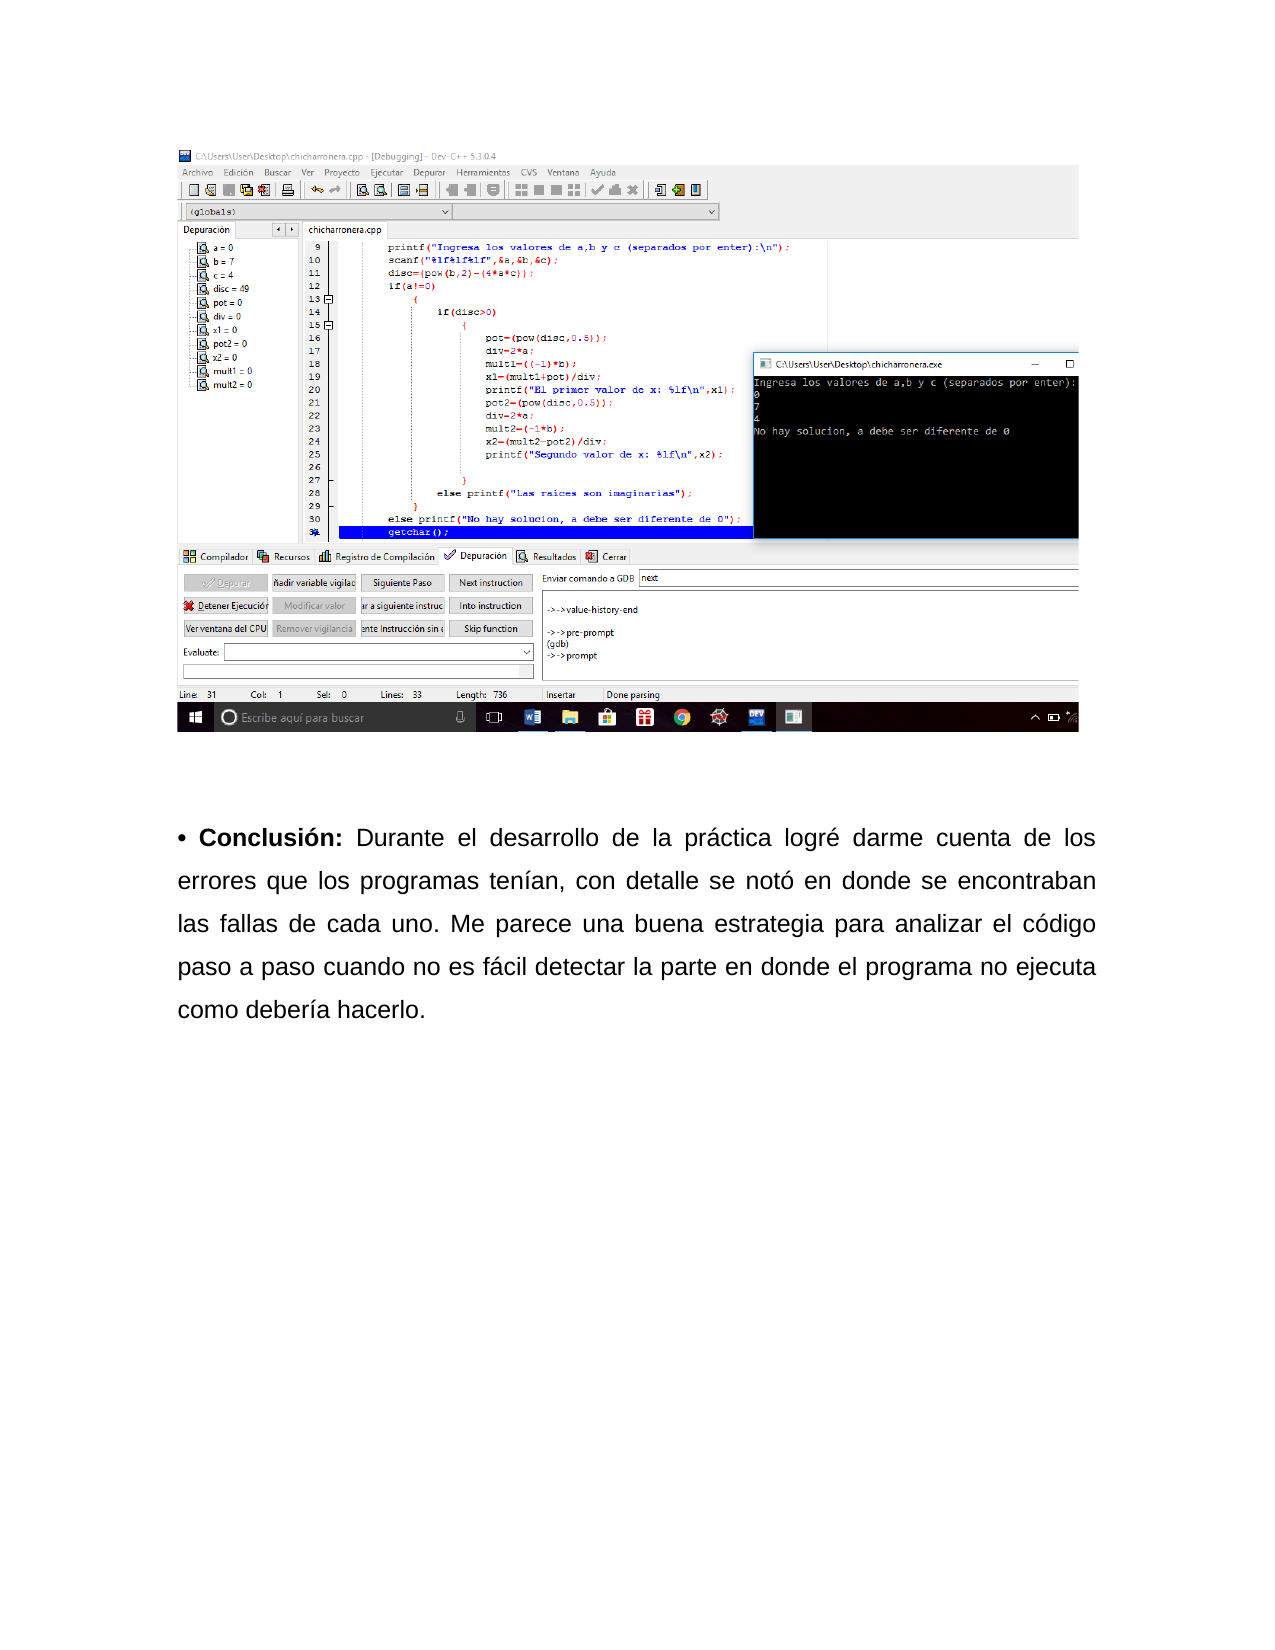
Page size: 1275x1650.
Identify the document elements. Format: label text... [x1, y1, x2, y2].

picture [177, 147, 1079, 732]
text • Conclusión: Durante el desarrollo de la práctica logré darme cuenta de los errores que los programas tenían, con detalle se notó en donde se encontraban las fallas de cada uno. Me parece una buena estrategia para analizar el código paso a paso cuando no es fácil detectar la parte en donde el programa no ejecuta como debería hacerlo. [177, 822, 1098, 1024]
